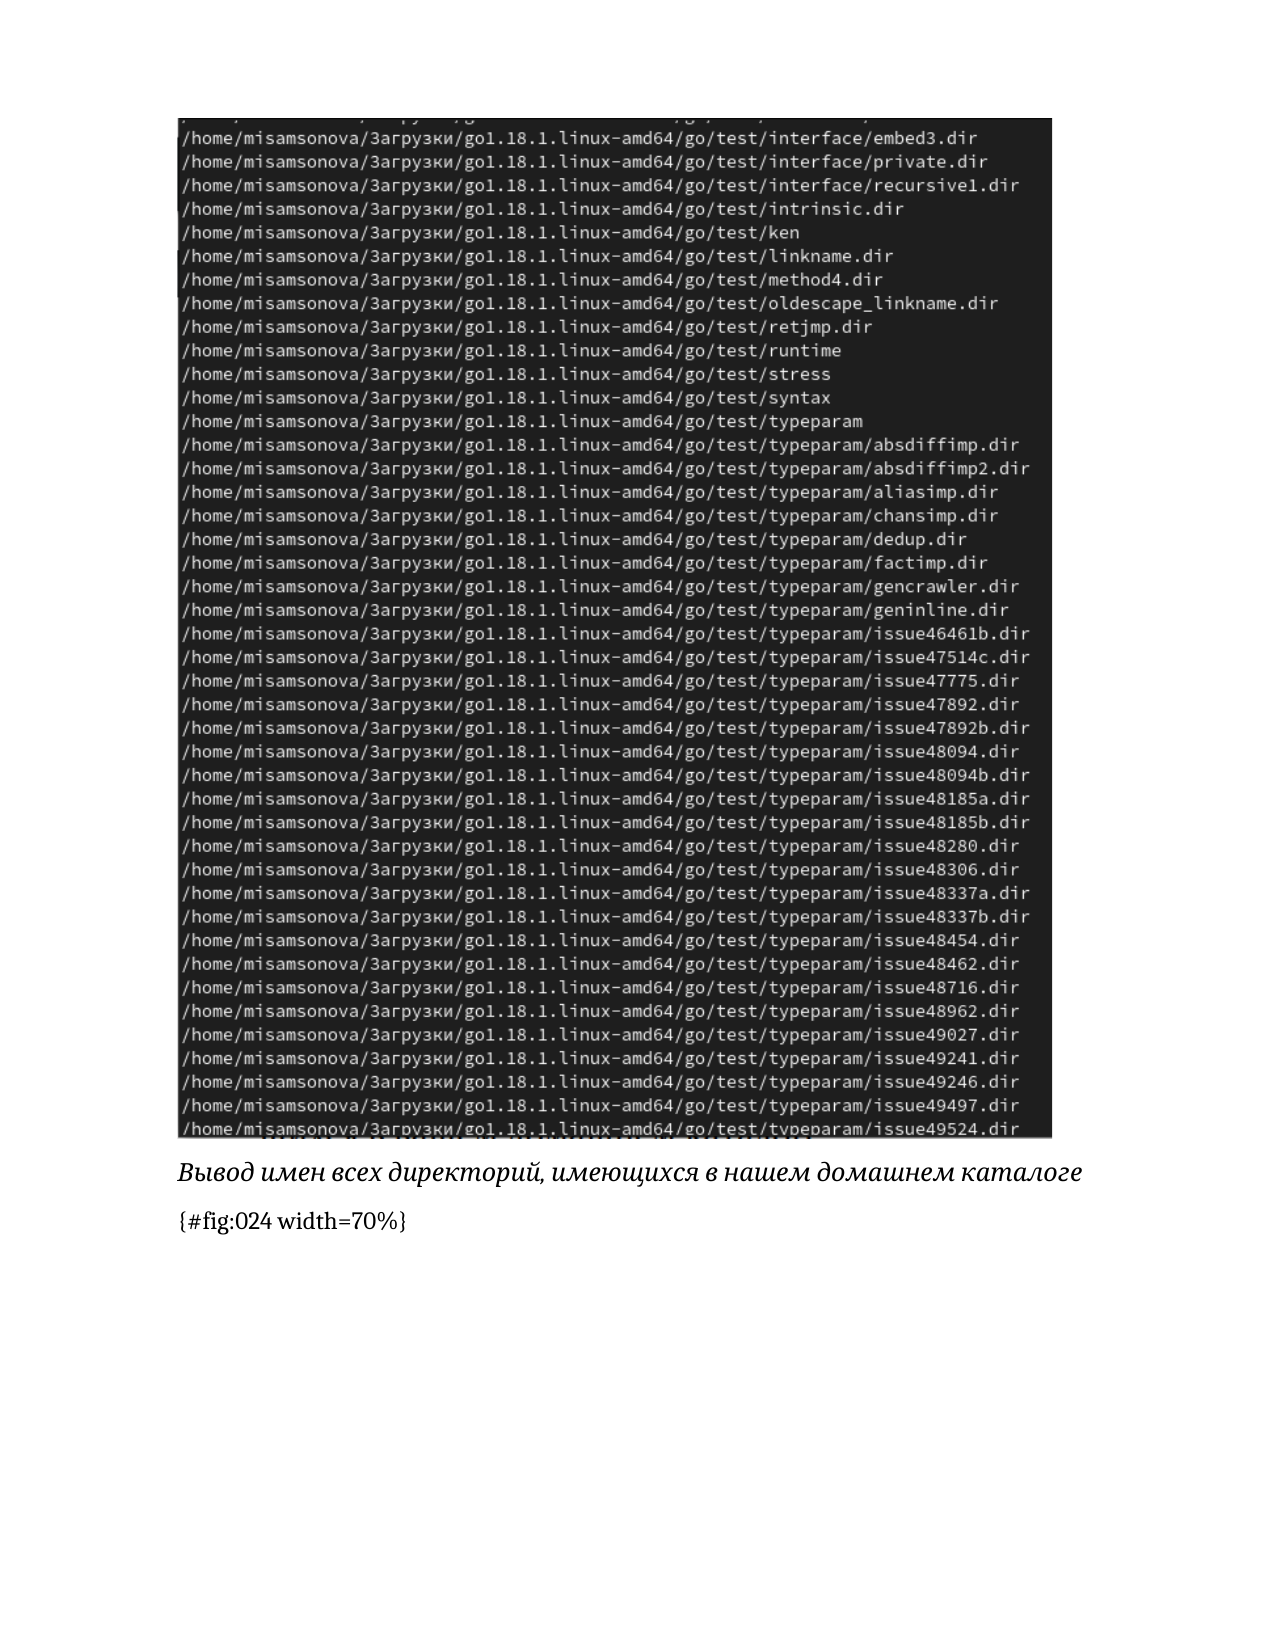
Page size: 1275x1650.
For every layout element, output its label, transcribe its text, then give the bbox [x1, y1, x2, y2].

text {#fig:024 width=70%} [177, 1207, 1186, 1236]
text Вывод имен всех директорий, имеющихся в нашем домашнем каталоге [177, 1159, 1186, 1188]
picture [177, 118, 1053, 1139]
